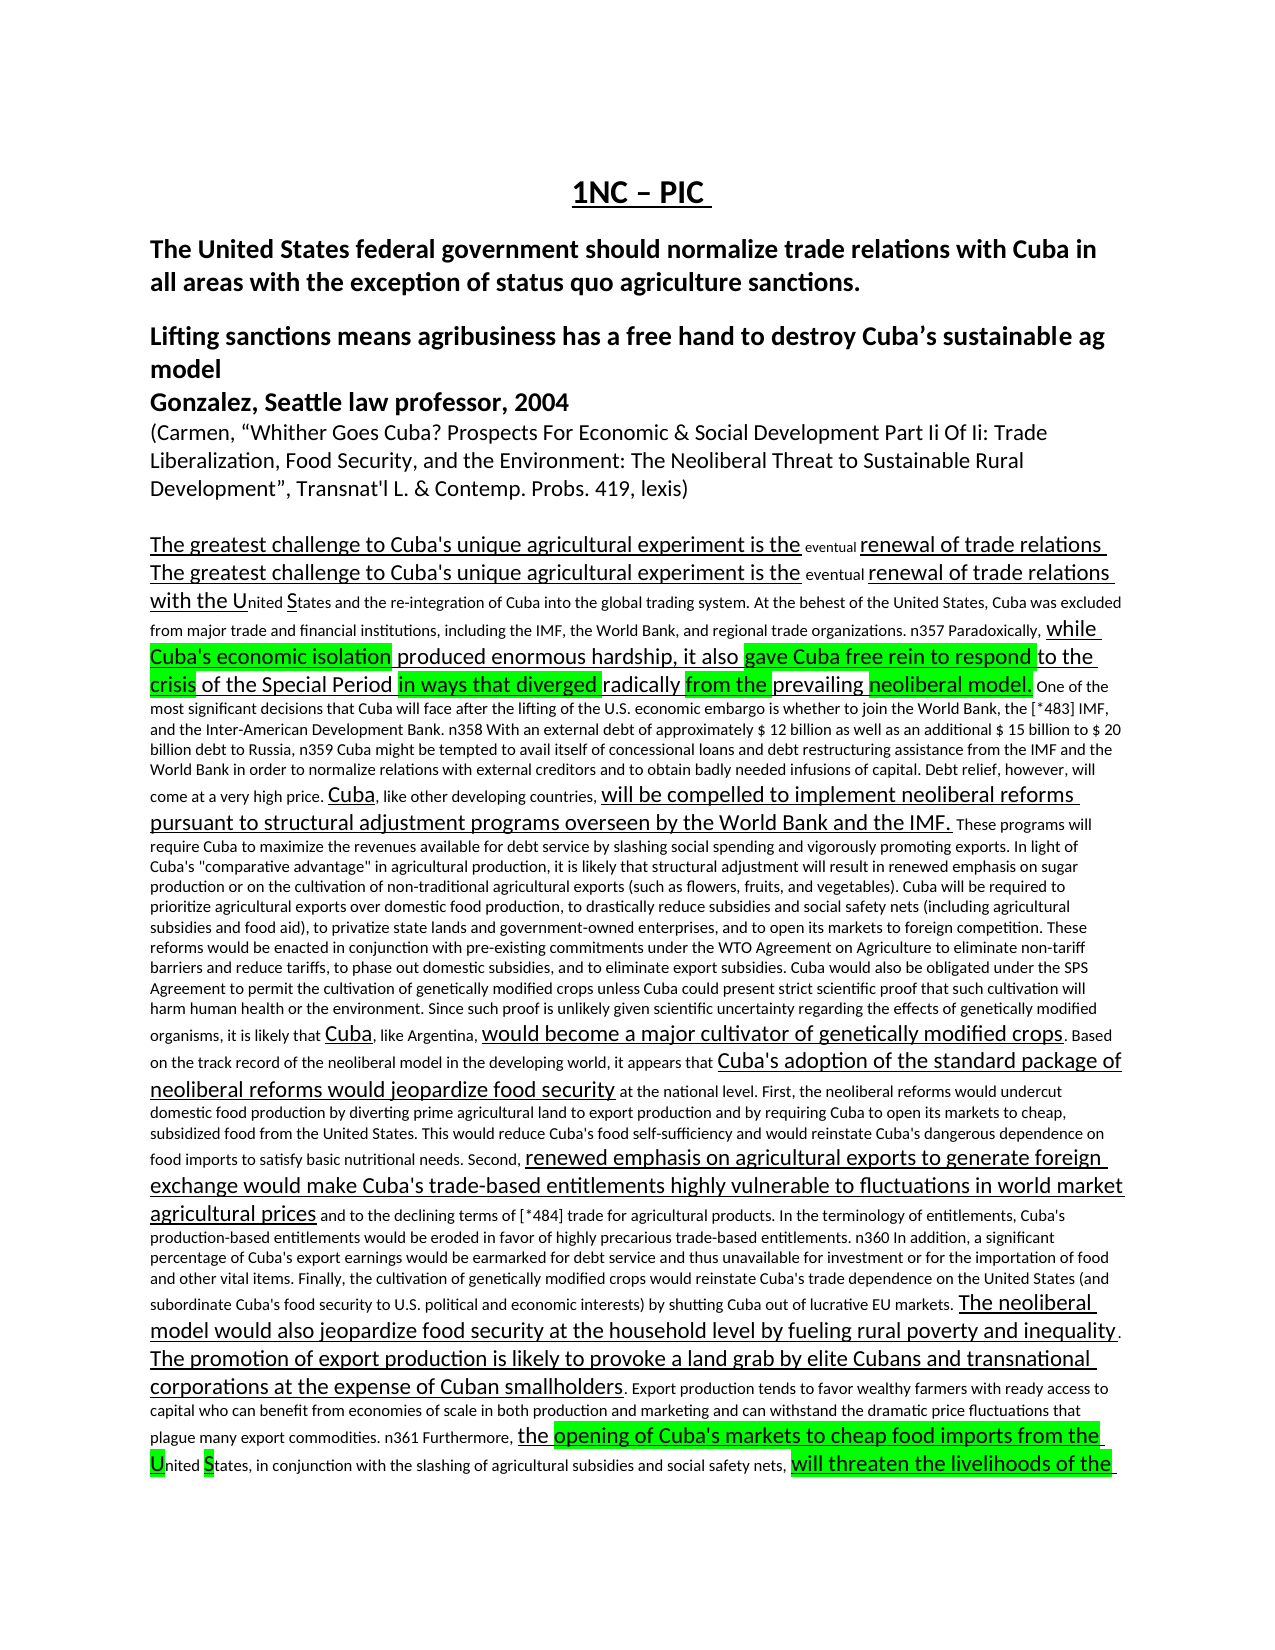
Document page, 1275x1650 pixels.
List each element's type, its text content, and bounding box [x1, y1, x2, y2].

text (Carmen, “Whither Goes Cuba? Prospects For Economic & Social Development Part Ii Of Ii: Trade Liberalization, Food Security, and the Environment: The Neoliberal Threat to Sustainable Rural Development”, Transnat'l L. & Contemp. Probs. 419, lexis) [150, 418, 1125, 502]
subtitle Lifting sanctions means agribusiness has a free hand to destroy Cuba’s sustainable ag model [150, 319, 1125, 385]
subtitle The United States federal government should normalize trade relations with Cuba in all areas with the exception of status quo agriculture sanctions. [150, 232, 1125, 298]
subtitle 1NC – PIC [150, 171, 1125, 212]
text Gonzalez, Seattle law professor, 2004 [150, 385, 1125, 418]
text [150, 1197, 1125, 1477]
